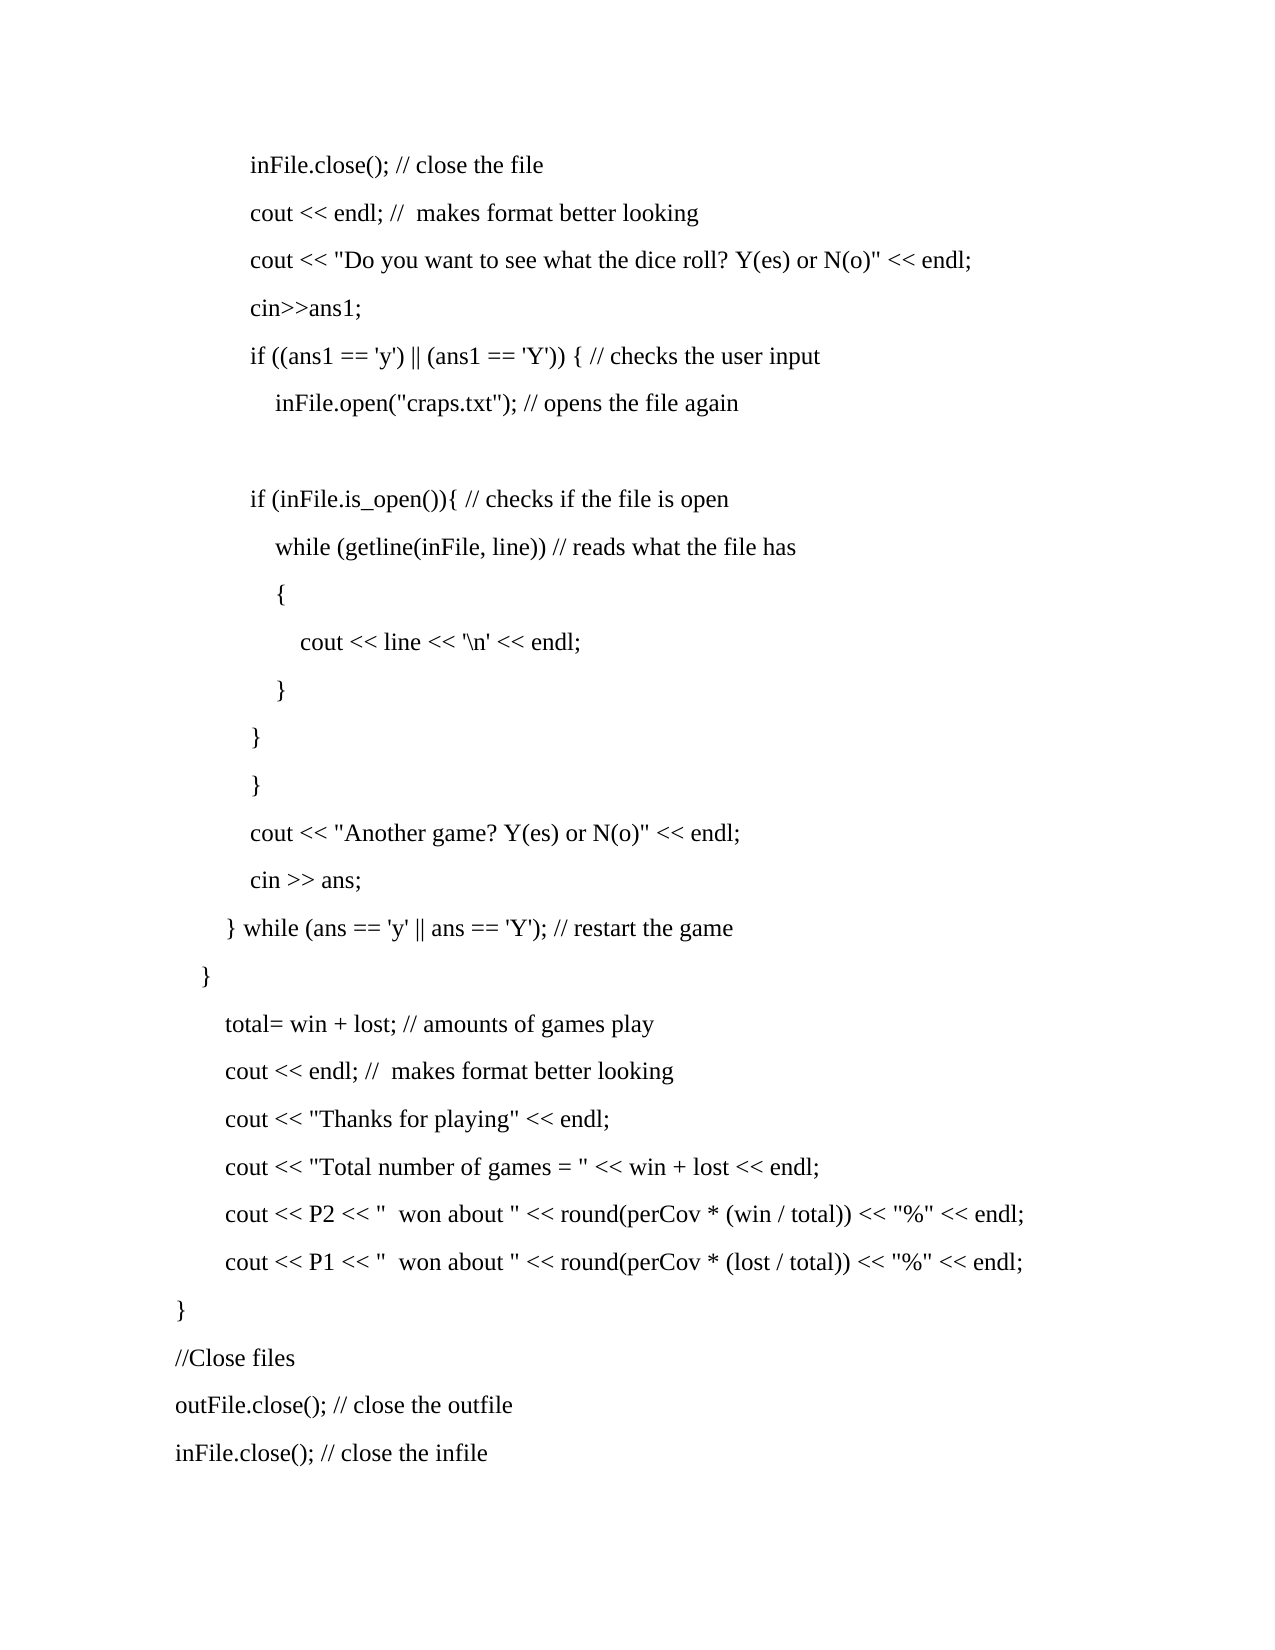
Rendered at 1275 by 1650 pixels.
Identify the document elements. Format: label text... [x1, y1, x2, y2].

text cout << endl; // makes format better looking [150, 198, 1125, 226]
text inFile.open("craps.txt"); // opens the file again [150, 388, 1125, 417]
text //Close files [150, 1343, 1125, 1371]
text if (inFile.is_open()){ // checks if the file is open [150, 484, 1125, 513]
text cout << line << '\n' << endl; [150, 627, 1125, 656]
text } [150, 1295, 1125, 1324]
text cout << "Another game? Y(es) or N(o)" << endl; [150, 818, 1125, 847]
text } [150, 770, 1125, 799]
text cout << "Total number of games = " << win + lost << endl; [150, 1152, 1125, 1181]
text if ((ans1 == 'y') || (ans1 == 'Y')) { // checks the user input [150, 341, 1125, 369]
text } [150, 961, 1125, 990]
text cout << "Thanks for playing" << endl; [150, 1104, 1125, 1133]
text cout << P1 << " won about " << round(perCov * (lost / total)) << "%" << endl; [150, 1247, 1125, 1276]
text cin>>ans1; [150, 293, 1125, 322]
text { [150, 579, 1125, 608]
text inFile.close(); // close the file [150, 150, 1125, 179]
text outFile.close(); // close the outfile [150, 1390, 1125, 1419]
text } [150, 675, 1125, 703]
text cout << "Do you want to see what the dice roll? Y(es) or N(o)" << endl; [150, 245, 1125, 274]
text inFile.close(); // close the infile [150, 1438, 1125, 1467]
text while (getline(inFile, line)) // reads what the file has [150, 532, 1125, 560]
text cout << endl; // makes format better looking [150, 1056, 1125, 1085]
text cout << P2 << " won about " << round(perCov * (win / total)) << "%" << endl; [150, 1199, 1125, 1228]
text total= win + lost; // amounts of games play [150, 1009, 1125, 1037]
text } while (ans == 'y' || ans == 'Y'); // restart the game [150, 913, 1125, 942]
text cin >> ans; [150, 866, 1125, 894]
text } [150, 722, 1125, 751]
